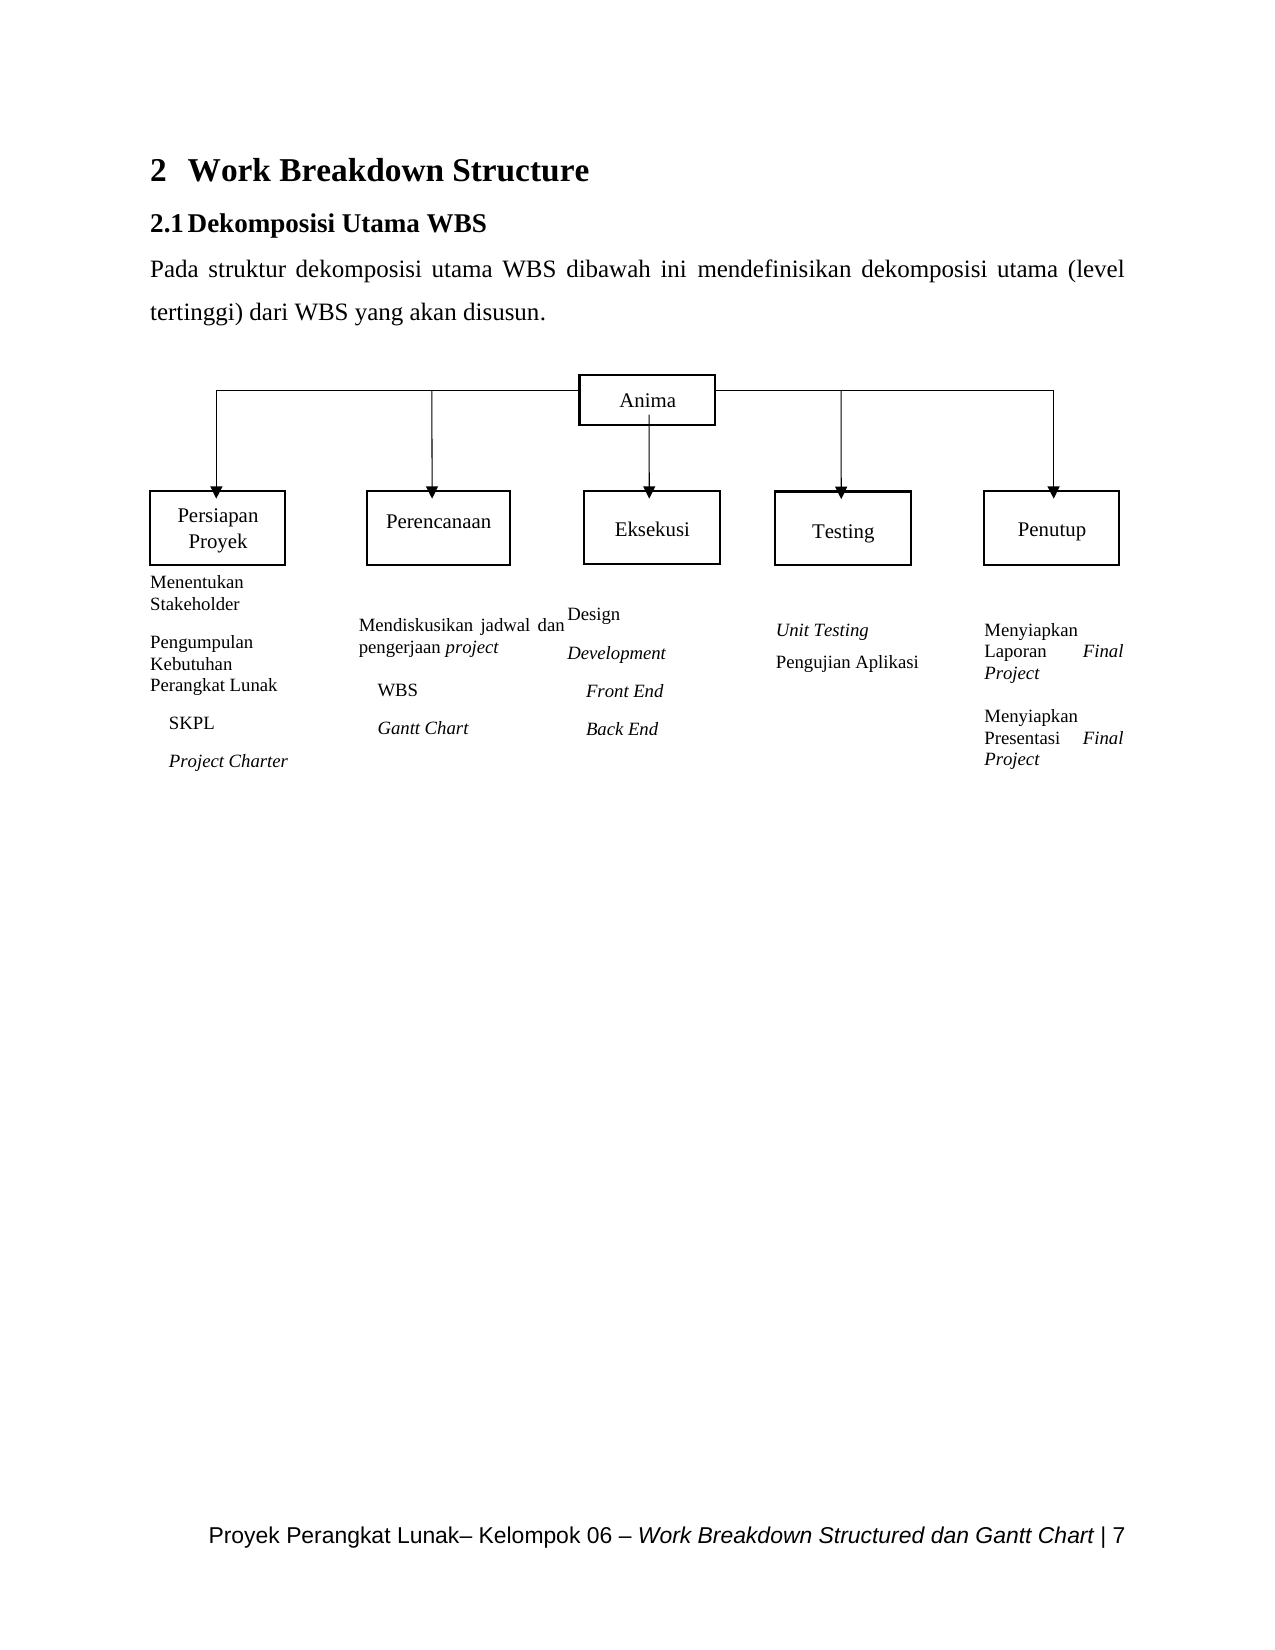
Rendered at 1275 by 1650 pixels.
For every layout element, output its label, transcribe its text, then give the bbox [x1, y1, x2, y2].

text Pengumpulan Kebutuhan [150, 631, 291, 674]
subtitle Dekomposisi Utama WBS [150, 207, 1125, 239]
text Menentukan Stakeholder [150, 571, 291, 614]
text WBS [358, 679, 499, 700]
text Front End [567, 680, 708, 701]
text Back End [567, 718, 708, 739]
text Menyiapkan Laporan Final Project [984, 619, 1125, 683]
text Pengujian Aplikasi [776, 651, 950, 673]
text Design [567, 603, 736, 625]
text Gantt Chart [377, 717, 499, 739]
text Development [567, 642, 708, 663]
text Project Charter [169, 750, 325, 772]
text Menyiapkan Presentasi Final Project [984, 705, 1125, 796]
subtitle Work Breakdown Structure [150, 150, 1125, 188]
text Perangkat Lunak [150, 674, 291, 696]
text Mendiskusikan jadwal dan pengerjaan project [358, 614, 533, 657]
text SKPL [169, 712, 325, 734]
text Unit Testing [776, 619, 950, 640]
text Pada struktur dekomposisi utama WBS dibawah ini mendefinisikan dekomposisi utama (level tertinggi) dari WBS yang akan disusun. [150, 254, 1125, 326]
